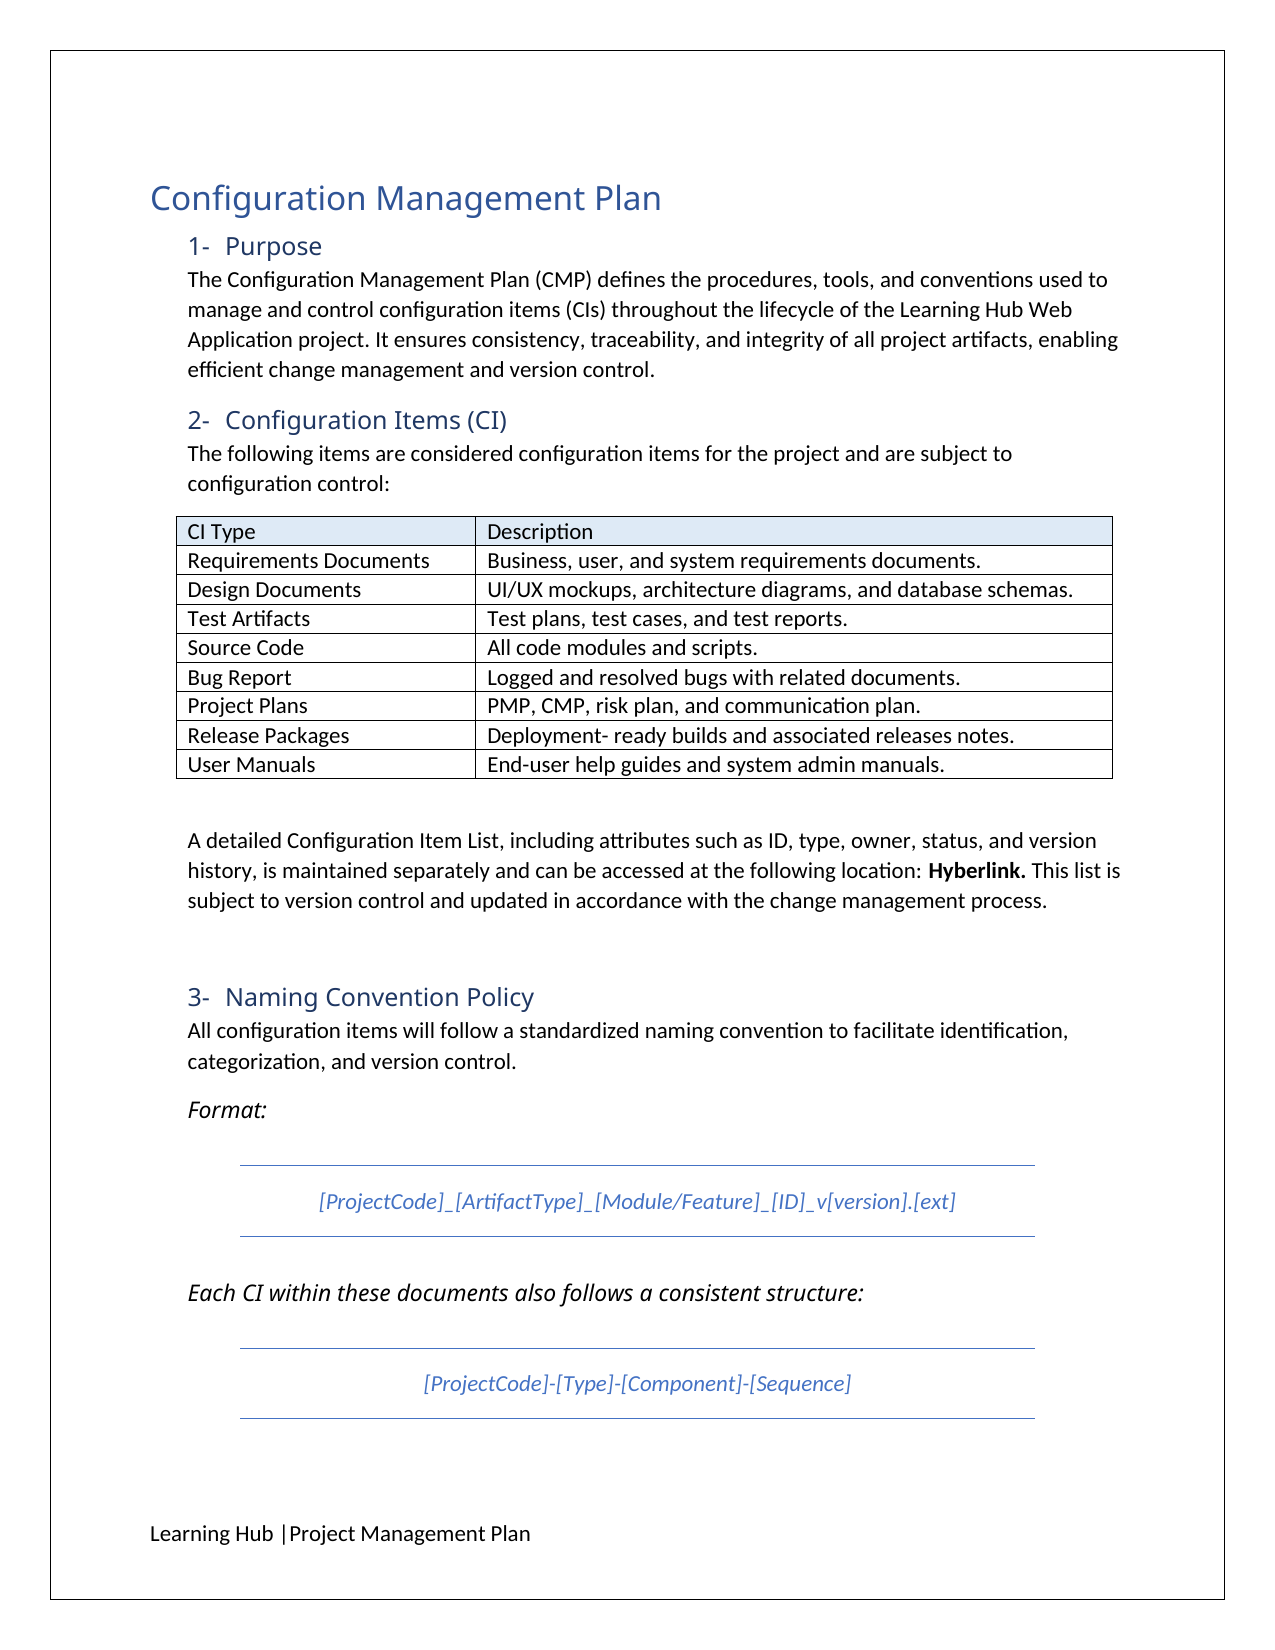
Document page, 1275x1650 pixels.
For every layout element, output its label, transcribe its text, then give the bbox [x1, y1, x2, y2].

table_cell Project Plans [177, 692, 475, 720]
subtitle Each CI within these documents also follows a consistent structure: [187, 1276, 1125, 1308]
subtitle Format: [187, 1094, 1125, 1125]
text [ProjectCode]_[ArtifactType]_[Module/Feature]_[ID]_v[version].[ext] [240, 1166, 1035, 1236]
table_cell Business, user, and system requirements documents. [476, 546, 1112, 574]
table_cell Bug Report [177, 663, 475, 691]
text The Configuration Management Plan (CMP) defines the procedures, tools, and conventions used to manage and control configuration items (CIs) throughout the lifecycle of the Learning Hub Web Application project. It ensures consistency, traceability, and integrity of all project artifacts, enabling efficient change management and version control. [187, 265, 1125, 383]
table_cell Source Code [177, 634, 475, 662]
table_header Description [476, 517, 1112, 545]
subtitle Configuration Management Plan [150, 175, 1125, 220]
table_cell UI/UX mockups, architecture diagrams, and database schemas. [476, 575, 1112, 603]
text [ProjectCode]-[Type]-[Component]-[Sequence] [240, 1349, 1035, 1418]
subtitle Configuration Items (CI) [187, 402, 1125, 436]
table_cell Deployment- ready builds and associated releases notes. [476, 721, 1112, 749]
table_header CI Type [177, 517, 475, 545]
text All configuration items will follow a standardized naming convention to facilitate identification, categorization, and version control. [187, 1017, 1125, 1075]
table_cell Release Packages [177, 721, 475, 749]
table_cell Design Documents [177, 575, 475, 603]
table_cell All code modules and scripts. [476, 634, 1112, 662]
table_cell Requirements Documents [177, 546, 475, 574]
table_cell End-user help guides and system admin manuals. [476, 750, 1112, 778]
subtitle Naming Convention Policy [187, 980, 1125, 1014]
text A detailed Configuration Item List, including attributes such as ID, type, owner, status, and version history, is maintained separately and can be accessed at the following location: Hyberlink. This list is subject to version control and updated in accordance with the change management process. [187, 826, 1125, 914]
table_cell PMP, CMP, risk plan, and communication plan. [476, 692, 1112, 720]
table_cell Test Artifacts [177, 605, 475, 632]
text The following items are considered configuration items for the project and are subject to configuration control: [187, 439, 1125, 497]
table_cell Logged and resolved bugs with related documents. [476, 663, 1112, 691]
subtitle Purpose [187, 228, 1125, 262]
table_cell User Manuals [177, 750, 475, 778]
table_cell Test plans, test cases, and test reports. [476, 605, 1112, 632]
